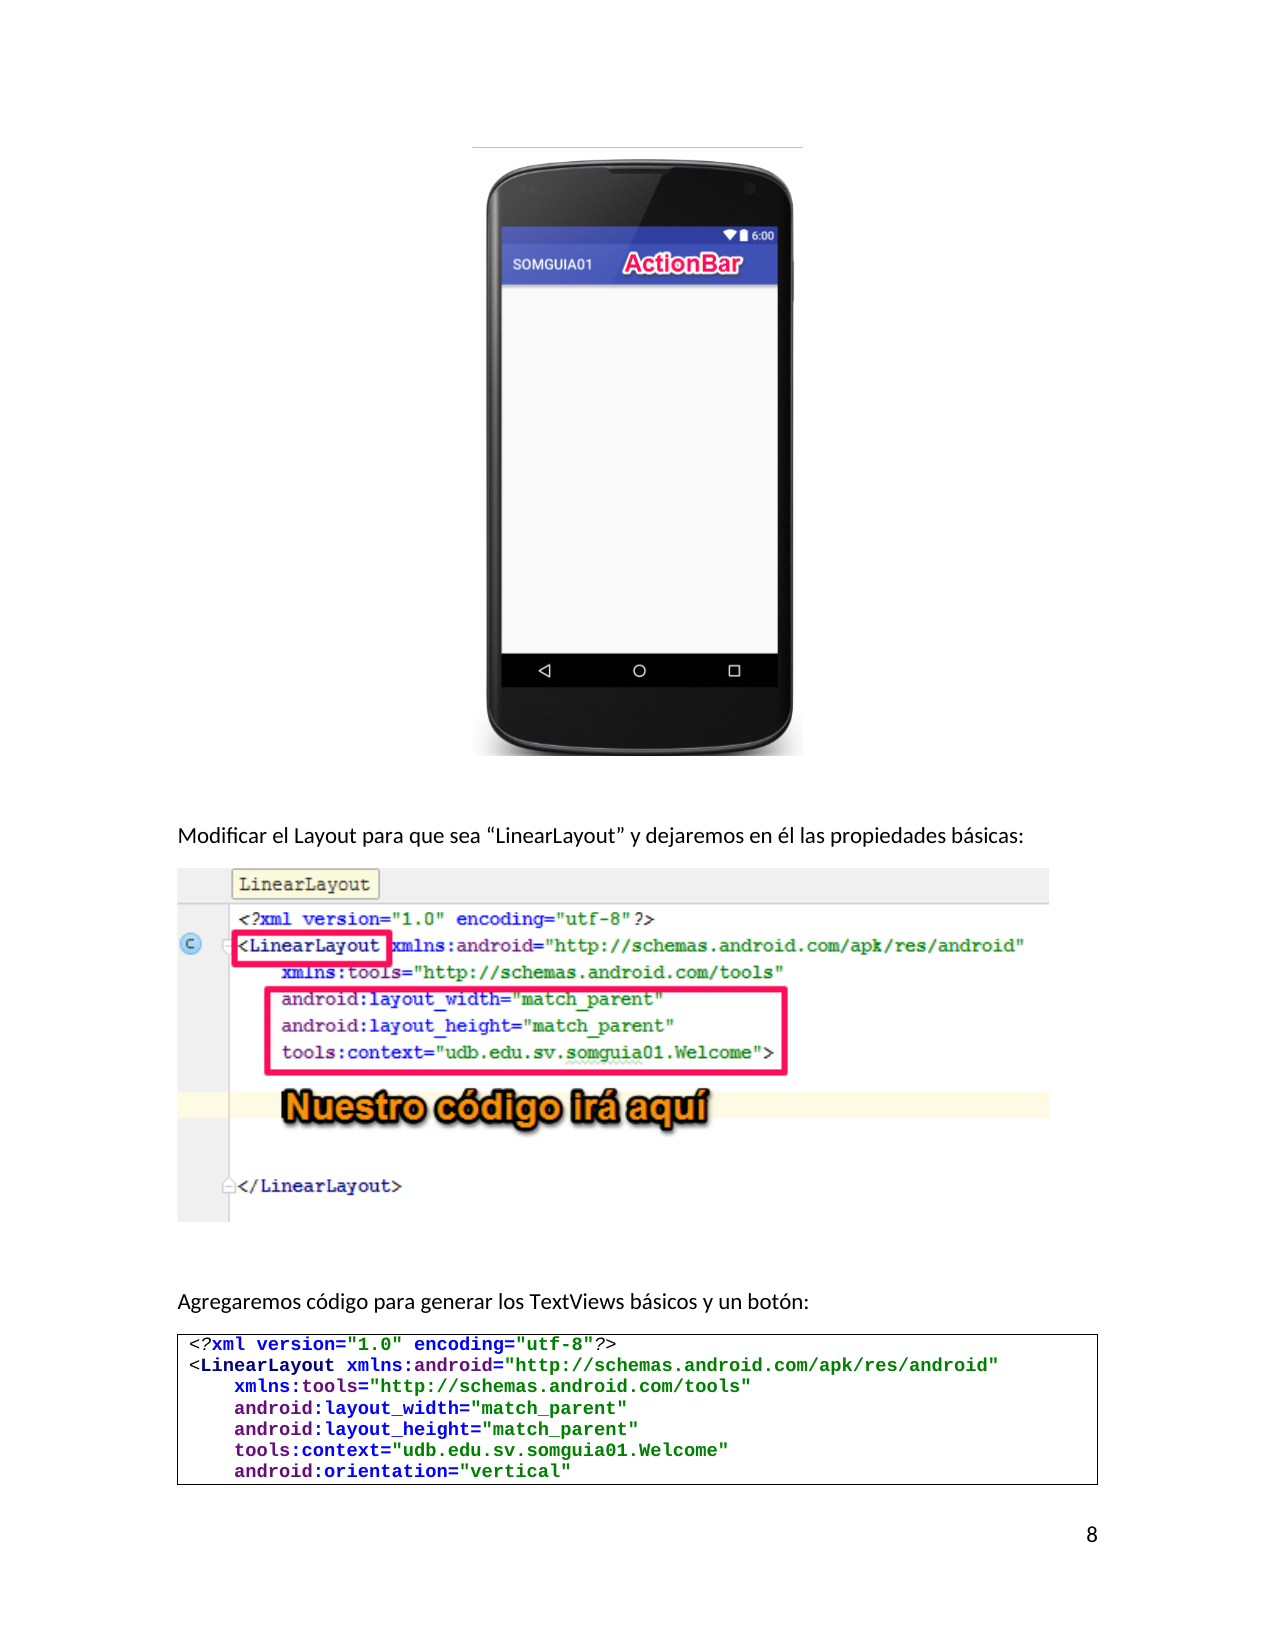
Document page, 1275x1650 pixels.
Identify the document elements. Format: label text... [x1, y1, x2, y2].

text Modificar el Layout para que sea “LinearLayout” y dejaremos en él las propiedades básicas: [177, 821, 1098, 849]
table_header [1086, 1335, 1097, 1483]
picture [177, 868, 1049, 1222]
picture [472, 147, 803, 756]
text Agregaremos código para generar los TextViews básicos y un botón: [177, 1287, 1098, 1315]
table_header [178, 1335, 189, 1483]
